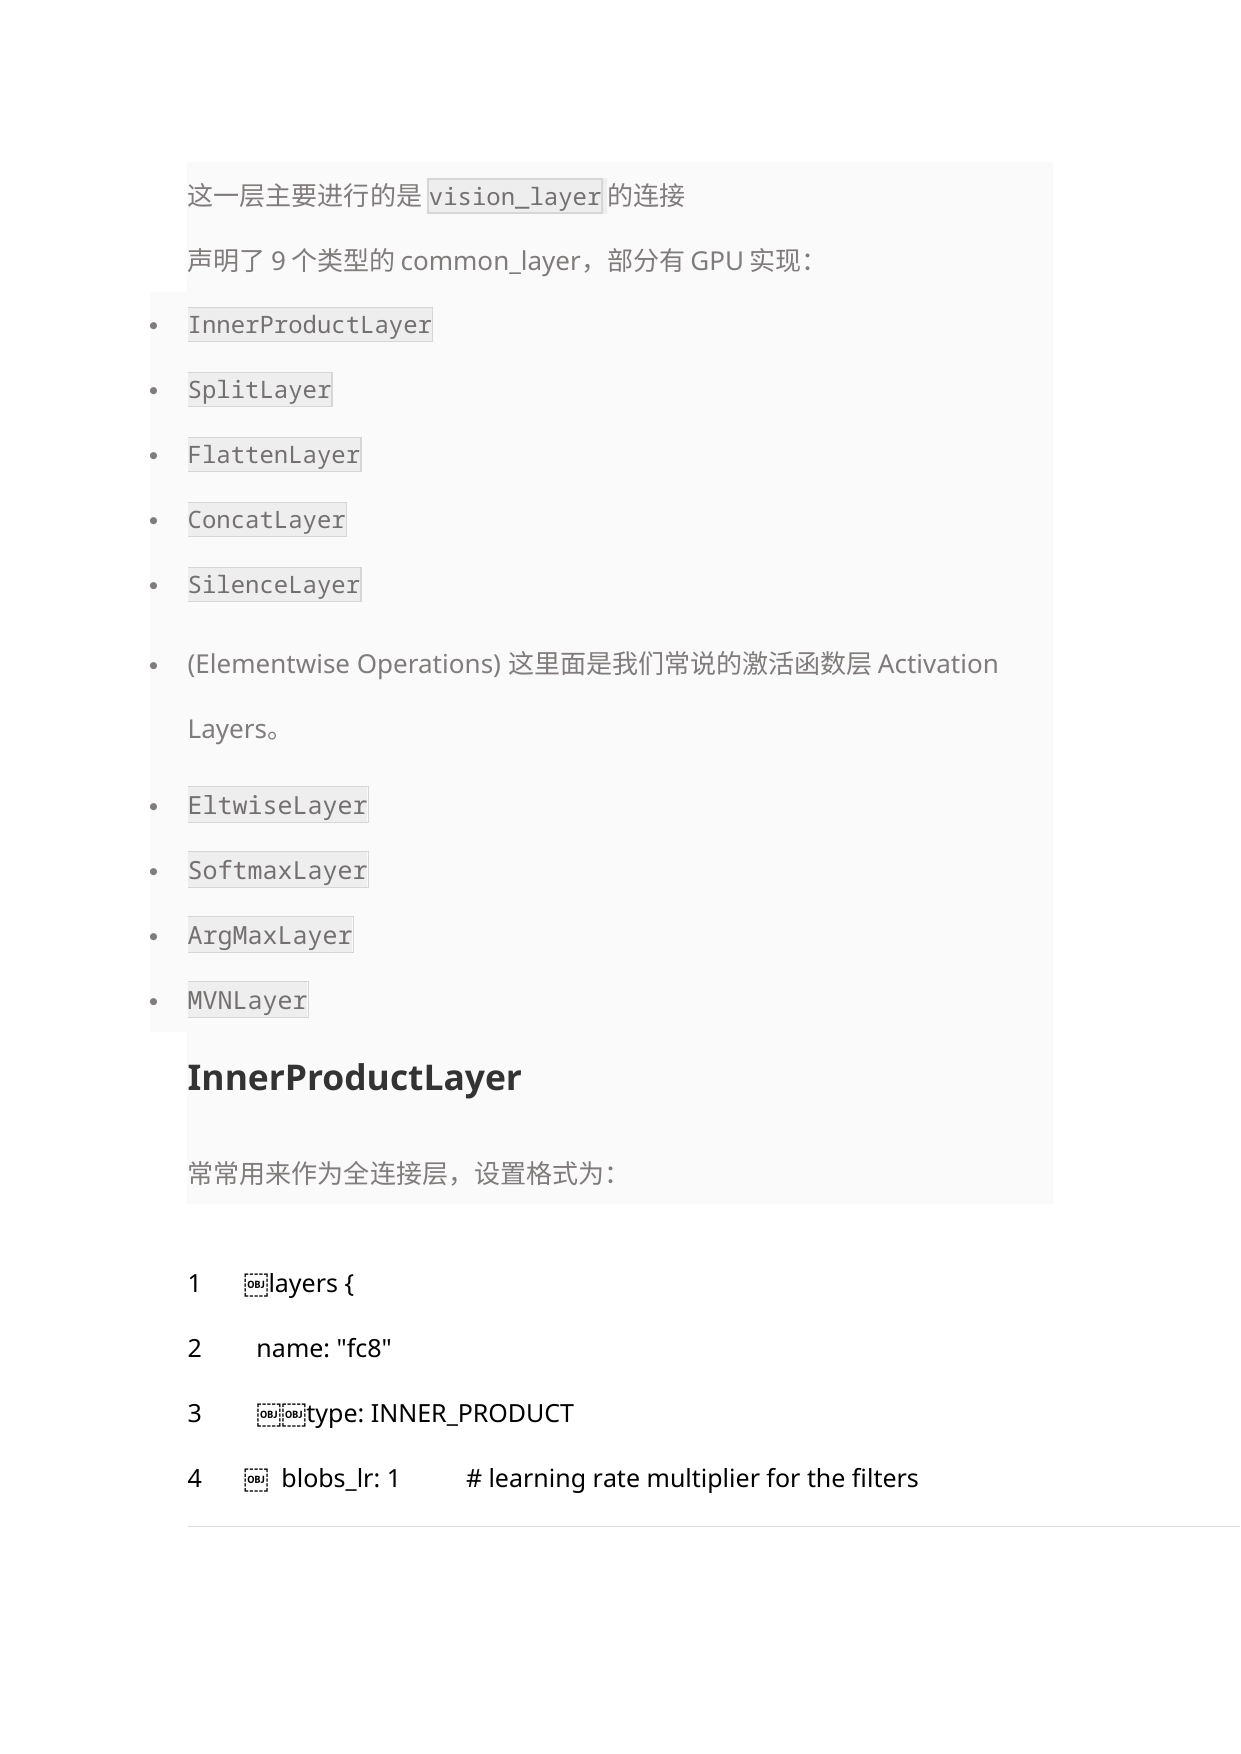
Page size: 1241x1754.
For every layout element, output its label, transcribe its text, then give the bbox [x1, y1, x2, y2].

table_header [243, 1235, 1240, 1526]
text 常常用来作为全连接层，设置格式为： [187, 1139, 1053, 1204]
list MVNLayer [150, 967, 1053, 1032]
list ArgMaxLayer [150, 902, 1053, 967]
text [187, 162, 1053, 292]
list EltwiseLayer [150, 772, 1053, 837]
list SoftmaxLayer [150, 837, 1053, 902]
list SilenceLayer [150, 552, 1053, 617]
subtitle InnerProductLayer [187, 1044, 1053, 1109]
list InnerProductLayer [150, 292, 1053, 357]
list SplitLayer [150, 357, 1053, 422]
list ConcatLayer [150, 487, 1053, 552]
list (Elementwise Operations) 这里面是我们常说的激活函数层Activation Layers。 [150, 629, 1053, 759]
list FlattenLayer [150, 422, 1053, 487]
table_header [188, 1235, 243, 1526]
